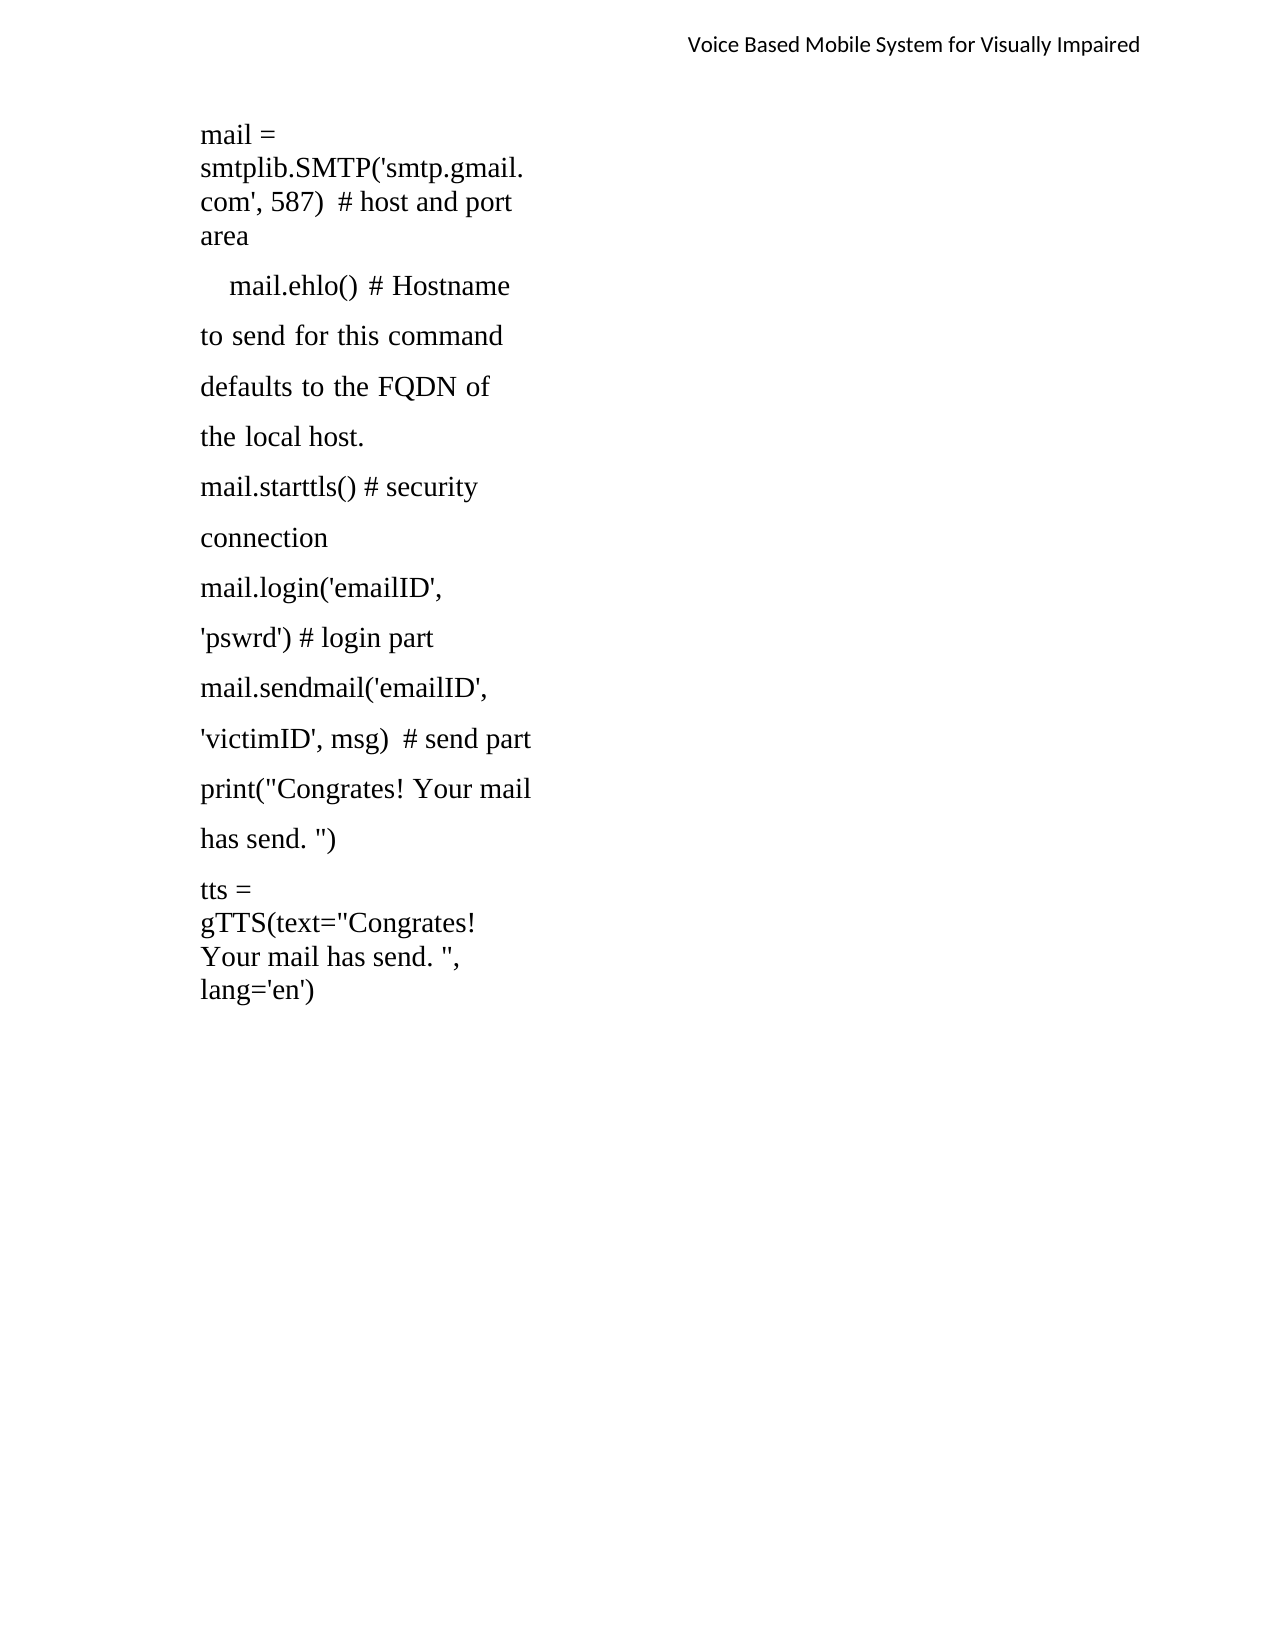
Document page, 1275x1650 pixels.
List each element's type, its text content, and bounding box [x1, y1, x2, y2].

text mail.ehlo() # Hostname to send for this command defaults to the FQDN of the local host. [200, 268, 534, 453]
text mail.starttls() # security connection mail.login('emailID', 'pswrd') # login part mail.sendmail('emailID', 'victimID', msg) # send part print("Congrates! Your mail has send. ") [200, 469, 534, 855]
text mail = smtplib.SMTP('smtp.gmail.com', 587) # host and port area [200, 117, 534, 251]
text tts = gTTS(text="Congrates! Your mail has send. ", lang='en') [200, 872, 534, 1006]
